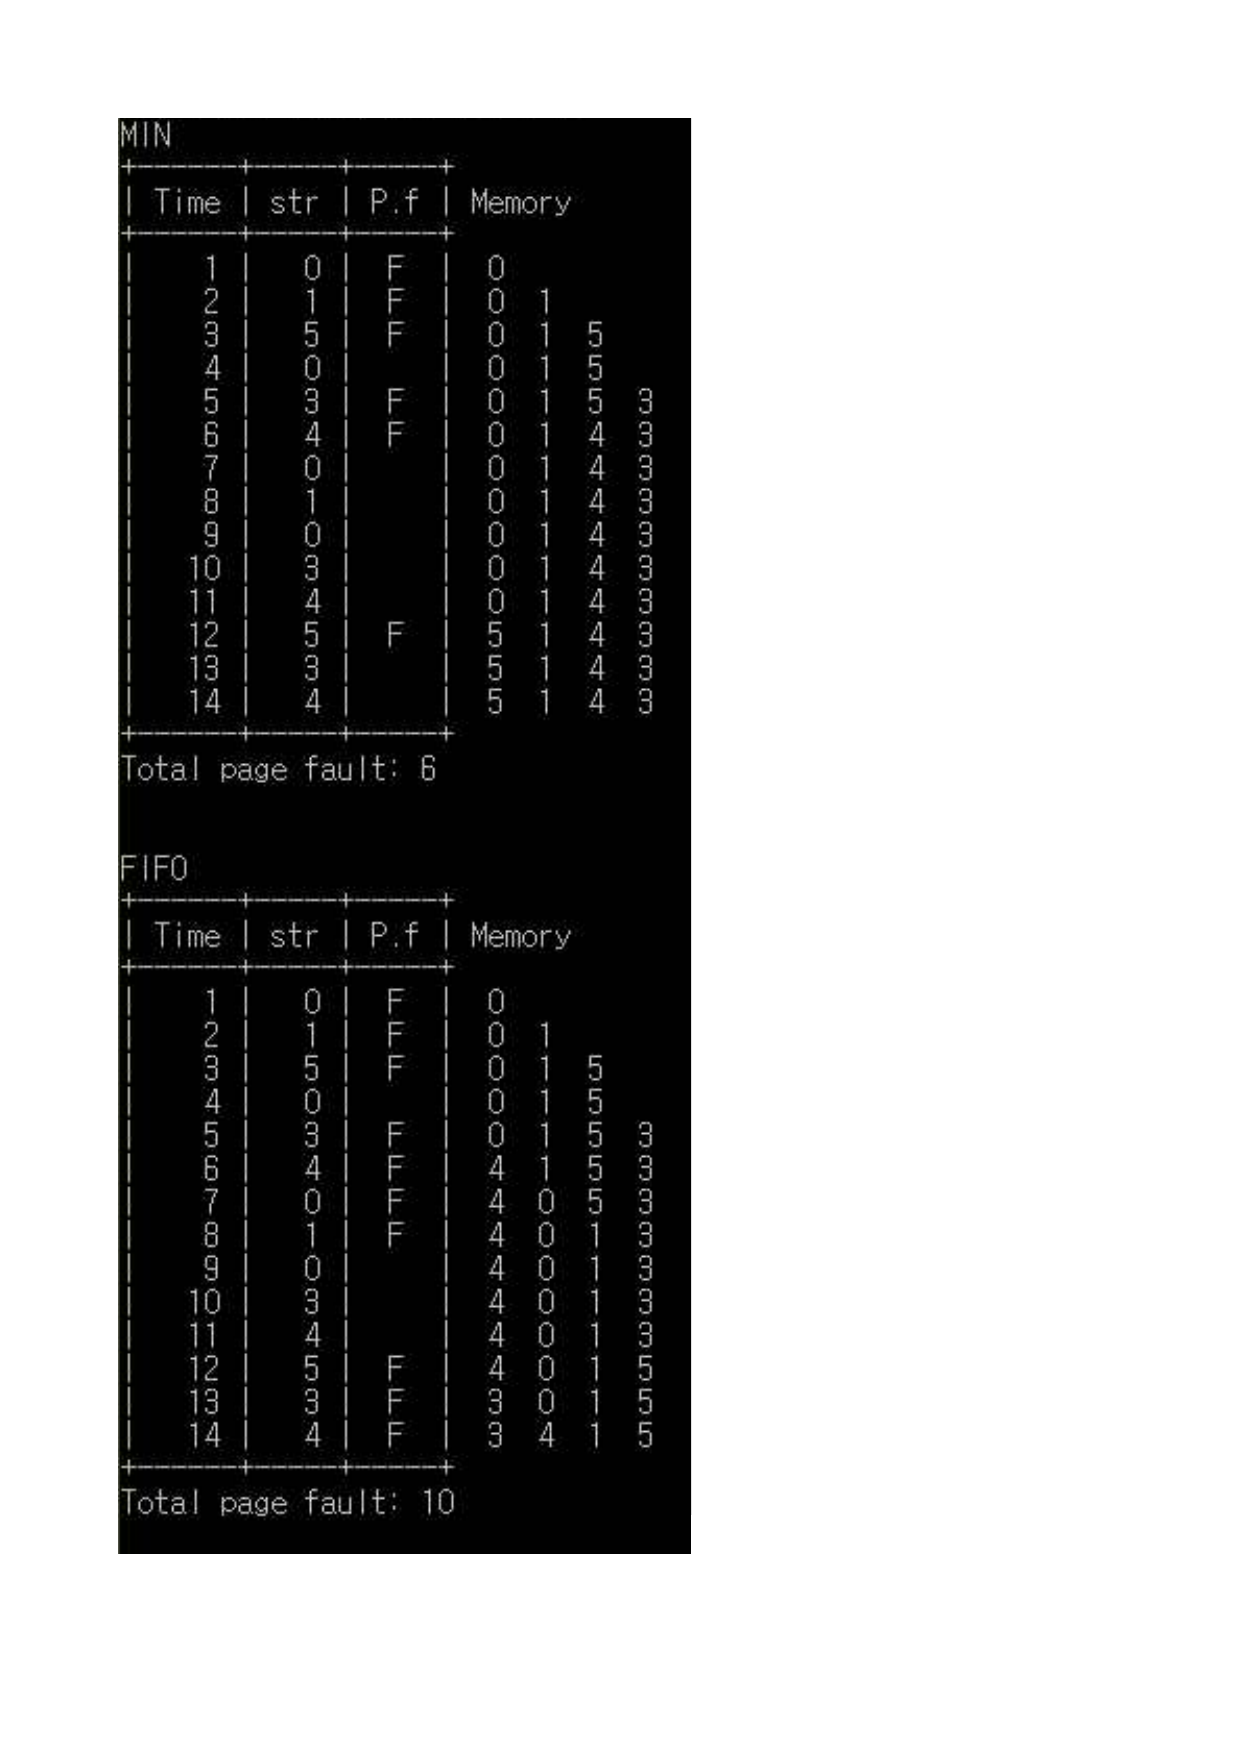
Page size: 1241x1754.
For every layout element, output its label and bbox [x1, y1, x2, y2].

picture [118, 118, 692, 1554]
